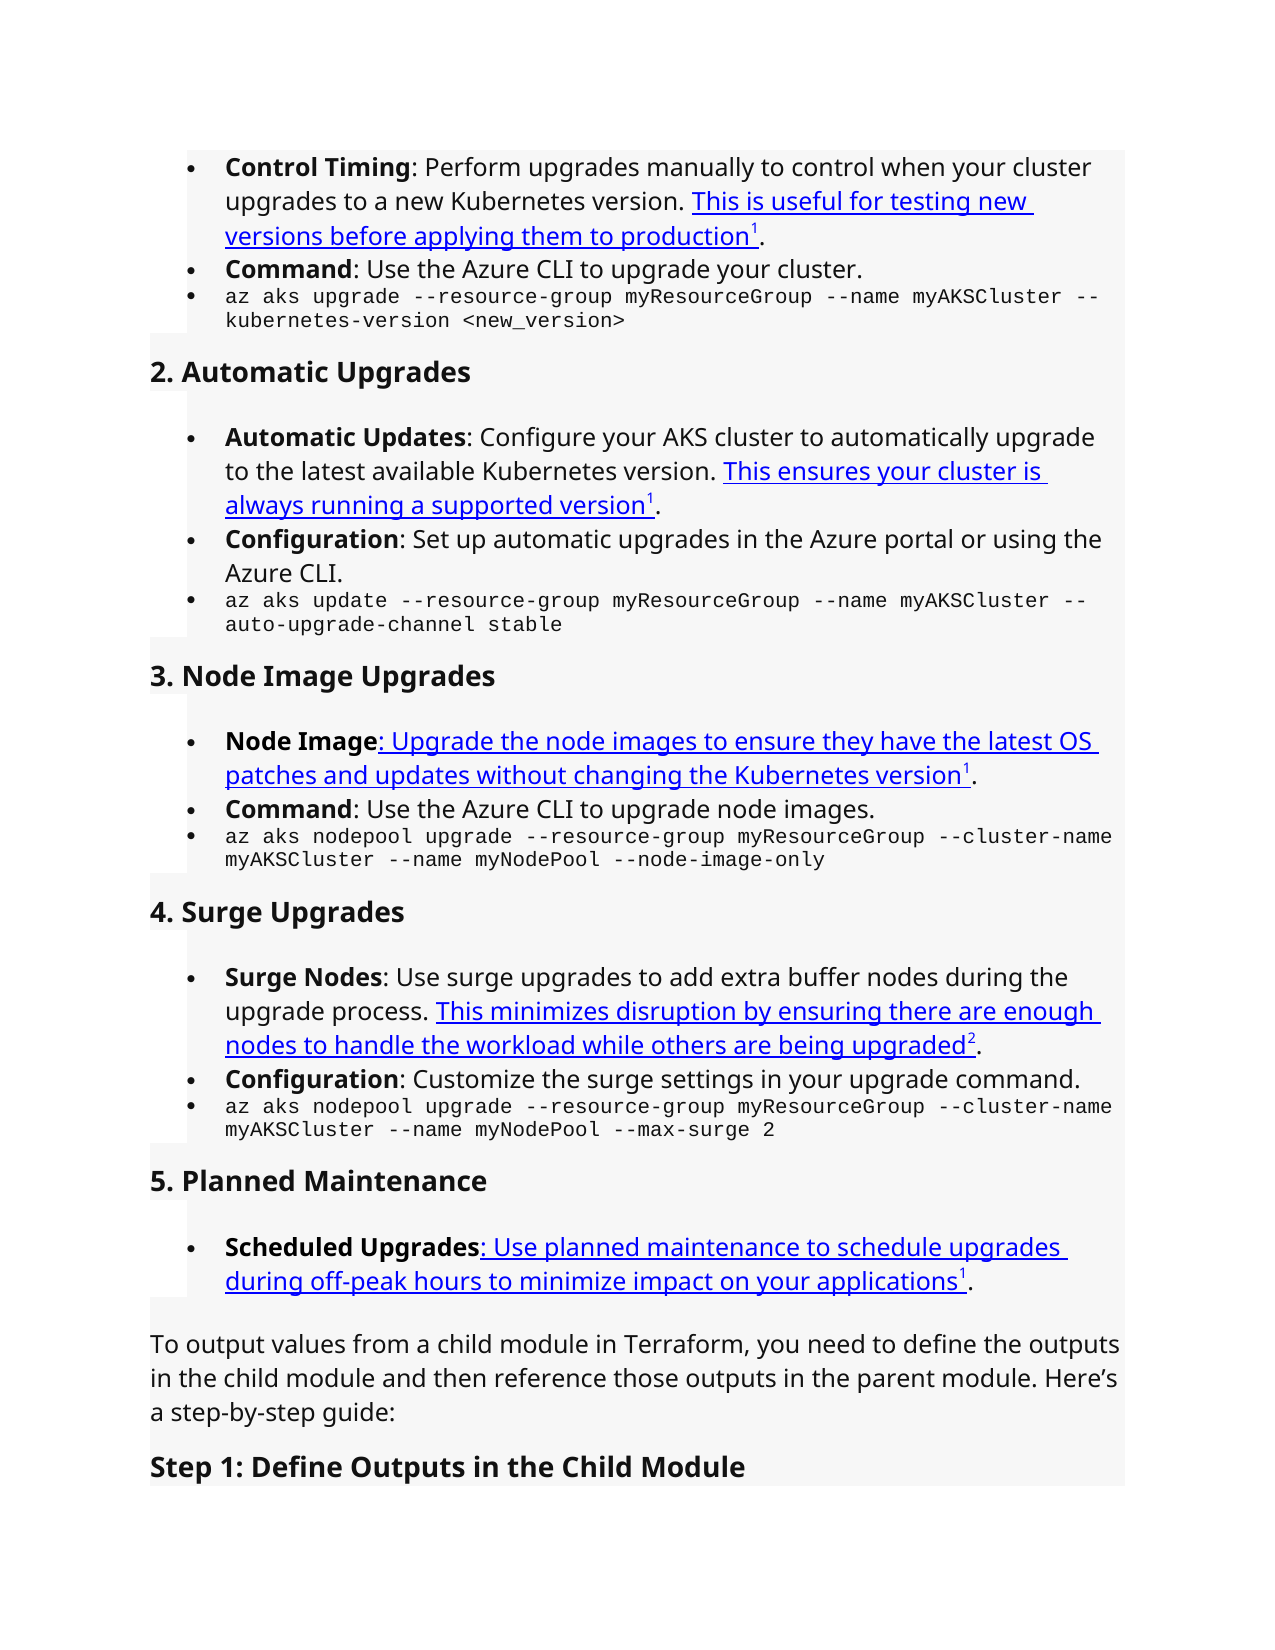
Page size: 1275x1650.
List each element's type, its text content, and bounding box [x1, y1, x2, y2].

list Automatic Updates: Configure your AKS cluster to automatically upgrade to the latest available Kubernetes version. This ensures your cluster is always running a supported version1. [187, 420, 1125, 522]
list az aks nodepool upgrade --resource-group myResourceGroup --cluster-name myAKSCluster --name myNodePool --max-surge 2 [187, 1096, 1125, 1143]
text 2. Automatic Upgrades [150, 352, 1125, 391]
text 5. Planned Maintenance [150, 1162, 1125, 1200]
list az aks update --resource-group myResourceGroup --name myAKSCluster --auto-upgrade-channel stable [187, 590, 1125, 637]
text To output values from a child module in Terraform, you need to define the outputs in the child module and then reference those outputs in the parent module. Here’s a step-by-step guide: [150, 1326, 1125, 1429]
list Configuration: Set up automatic upgrades in the Azure portal or using the Azure CLI. [187, 522, 1125, 590]
list Scheduled Upgrades: Use planned maintenance to schedule upgrades during off-peak hours to minimize impact on your applications1. [187, 1229, 1125, 1297]
text 4. Surge Upgrades [150, 892, 1125, 930]
list Control Timing: Perform upgrades manually to control when your cluster upgrades to a new Kubernetes version. This is useful for testing new versions before applying them to production1. [187, 150, 1125, 252]
list Command: Use the Azure CLI to upgrade node images. [187, 792, 1125, 826]
text 3. Node Image Upgrades [150, 656, 1125, 694]
list Surge Nodes: Use surge upgrades to add extra buffer nodes during the upgrade process. This minimizes disruption by ensuring there are enough nodes to handle the workload while others are being upgraded2. [187, 959, 1125, 1062]
list az aks nodepool upgrade --resource-group myResourceGroup --cluster-name myAKSCluster --name myNodePool --node-image-only [187, 826, 1125, 873]
text Step 1: Define Outputs in the Child Module [150, 1447, 1125, 1486]
list Command: Use the Azure CLI to upgrade your cluster. [187, 252, 1125, 286]
list az aks upgrade --resource-group myResourceGroup --name myAKSCluster --kubernetes-version <new_version> [187, 286, 1125, 333]
list Node Image: Upgrade the node images to ensure they have the latest OS patches and updates without changing the Kubernetes version1. [187, 724, 1125, 792]
list Configuration: Customize the surge settings in your upgrade command. [187, 1062, 1125, 1096]
